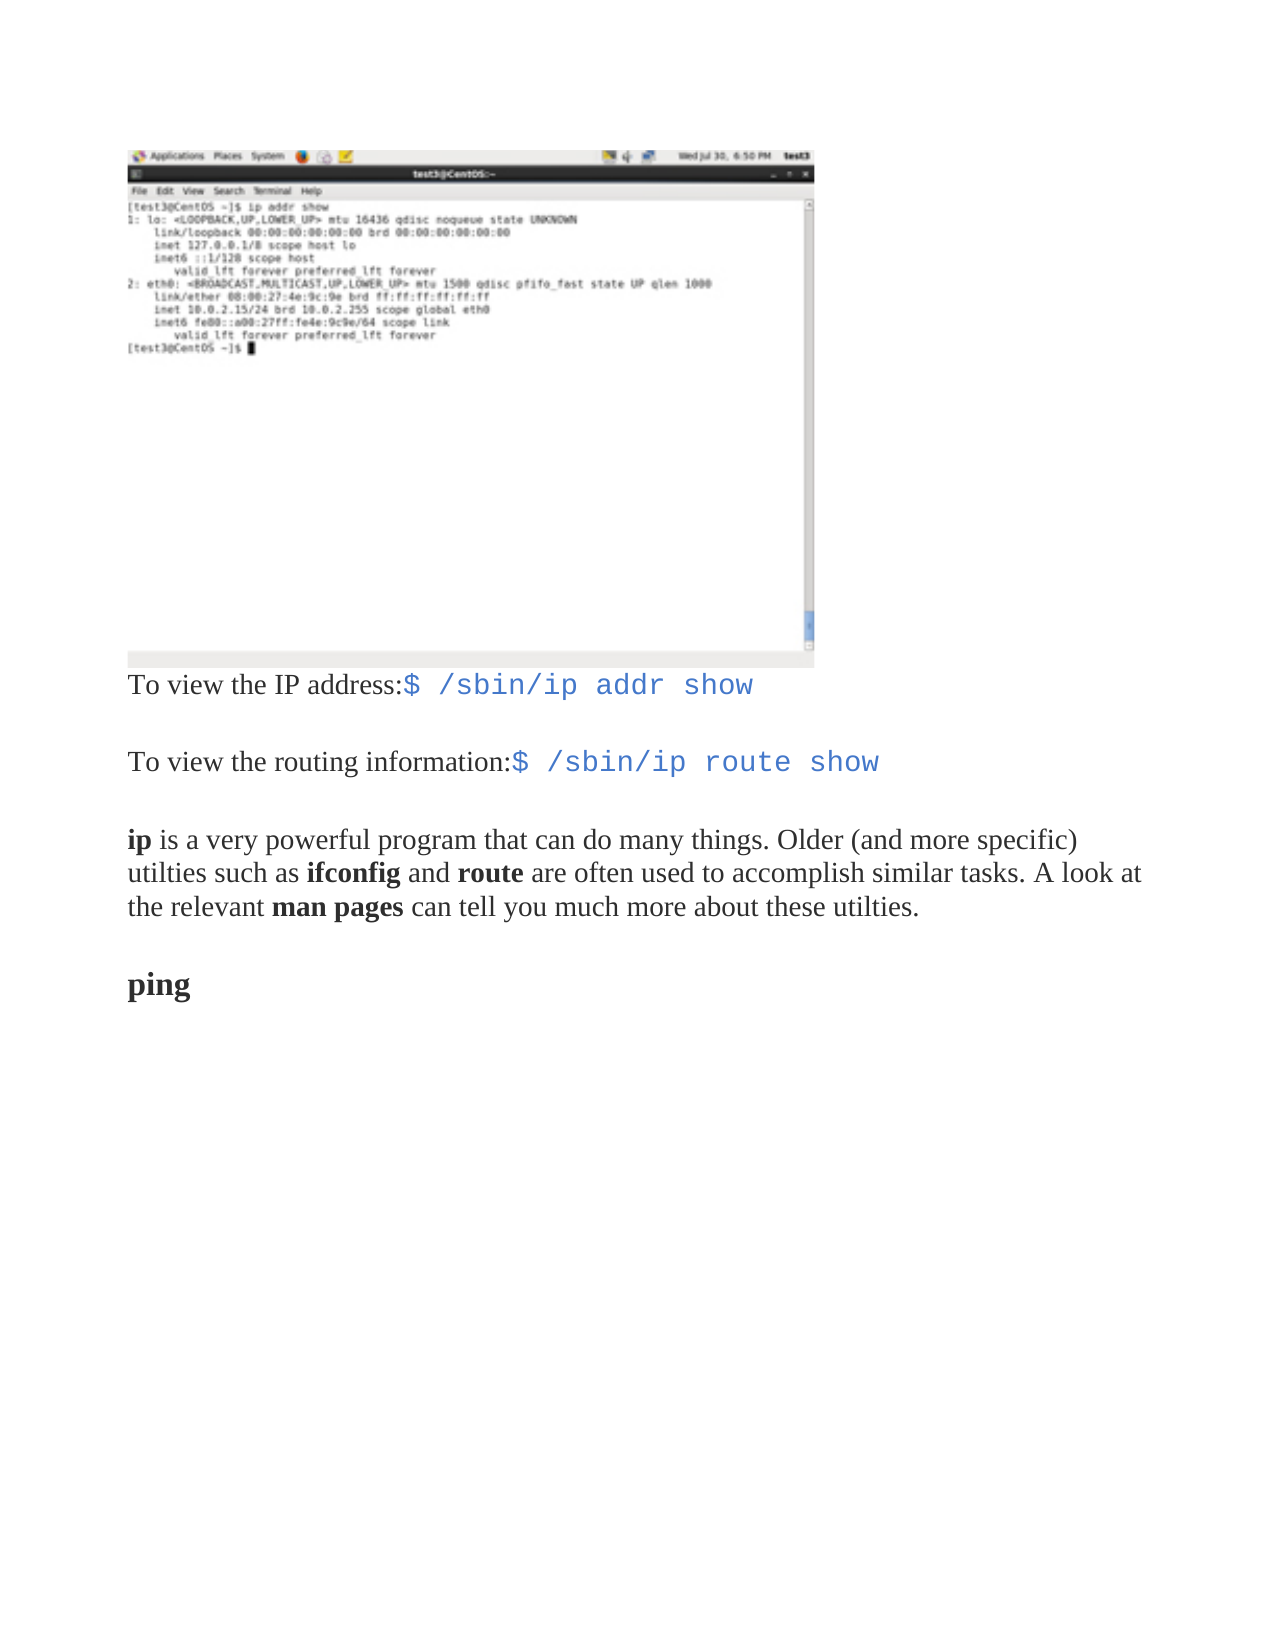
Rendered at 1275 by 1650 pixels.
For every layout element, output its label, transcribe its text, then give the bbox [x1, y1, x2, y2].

text To view the routing information: $ /sbin/ip route show [127, 744, 1155, 781]
text ping [127, 964, 1155, 1002]
text To view the IP address: $ /sbin/ip addr show [127, 667, 1155, 703]
text ip is a very powerful program that can do many things. Older (and more specific) utilties such as ifconfig and route are often used to accomplish similar tasks. A look at the relevant man pages can tell you much more about these utilties. [127, 822, 1155, 922]
picture [127, 150, 815, 668]
